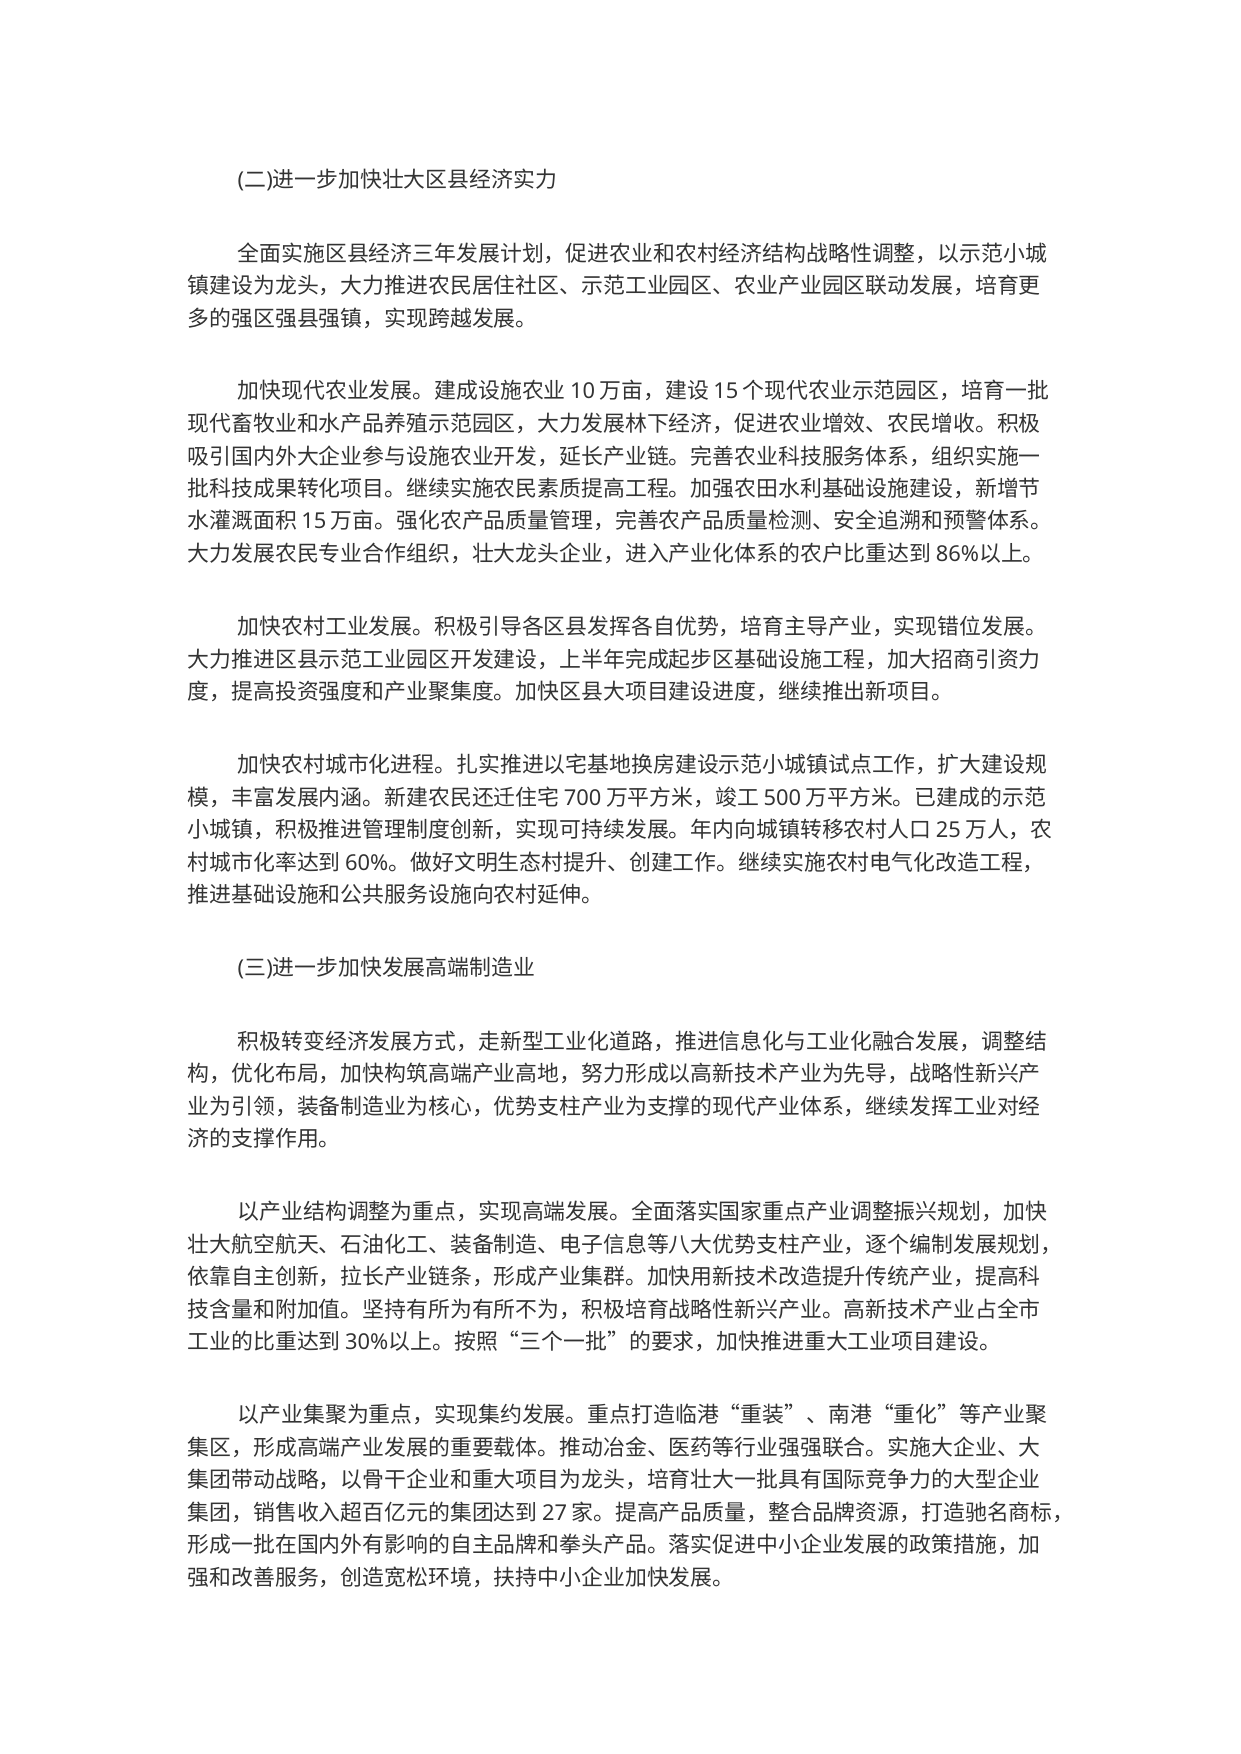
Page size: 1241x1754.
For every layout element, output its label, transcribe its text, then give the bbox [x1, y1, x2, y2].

text 加快现代农业发展。建成设施农业10万亩，建设15个现代农业示范园区，培育一批现代畜牧业和水产品养殖示范园区，大力发展林下经济，促进农业增效、农民增收。积极吸引国内外大企业参与设施农业开发，延长产业链。完善农业科技服务体系，组织实施一批科技成果转化项目。继续实施农民素质提高工程。加强农田水利基础设施建设，新增节水灌溉面积15万亩。强化农产品质量管理，完善农产品质量检测、安全追溯和预警体系。大力发展农民专业合作组织，壮大龙头企业，进入产业化体系的农户比重达到86%以上。 [187, 373, 1053, 568]
text 以产业结构调整为重点，实现高端发展。全面落实国家重点产业调整振兴规划，加快壮大航空航天、石油化工、装备制造、电子信息等八大优势支柱产业，逐个编制发展规划，依靠自主创新，拉长产业链条，形成产业集群。加快用新技术改造提升传统产业，提高科技含量和附加值。坚持有所为有所不为，积极培育战略性新兴产业。高新技术产业占全市工业的比重达到30%以上。按照“三个一批”的要求，加快推进重大工业项目建设。 [187, 1194, 1053, 1356]
text 积极转变经济发展方式，走新型工业化道路，推进信息化与工业化融合发展，调整结构，优化布局，加快构筑高端产业高地，努力形成以高新技术产业为先导，战略性新兴产业为引领，装备制造业为核心，优势支柱产业为支撑的现代产业体系，继续发挥工业对经济的支撑作用。 [187, 1023, 1053, 1153]
text 加快农村城市化进程。扎实推进以宅基地换房建设示范小城镇试点工作，扩大建设规模，丰富发展内涵。新建农民还迁住宅700万平方米，竣工500万平方米。已建成的示范小城镇，积极推进管理制度创新，实现可持续发展。年内向城镇转移农村人口25万人，农村城市化率达到60%。做好文明生态村提升、创建工作。继续实施农村电气化改造工程，推进基础设施和公共服务设施向农村延伸。 [187, 747, 1053, 909]
text (三)进一步加快发展高端制造业 [187, 950, 1053, 983]
text 加快农村工业发展。积极引导各区县发挥各自优势，培育主导产业，实现错位发展。大力推进区县示范工业园区开发建设，上半年完成起步区基础设施工程，加大招商引资力度，提高投资强度和产业聚集度。加快区县大项目建设进度，继续推出新项目。 [187, 609, 1053, 706]
text 以产业集聚为重点，实现集约发展。重点打造临港“重装”、南港“重化”等产业聚集区，形成高端产业发展的重要载体。推动冶金、医药等行业强强联合。实施大企业、大集团带动战略，以骨干企业和重大项目为龙头，培育壮大一批具有国际竞争力的大型企业集团，销售收入超百亿元的集团达到27家。提高产品质量，整合品牌资源，打造驰名商标，形成一批在国内外有影响的自主品牌和拳头产品。落实促进中小企业发展的政策措施，加强和改善服务，创造宽松环境，扶持中小企业加快发展。 [187, 1397, 1053, 1592]
text (二)进一步加快壮大区县经济实力 [187, 162, 1053, 194]
text 全面实施区县经济三年发展计划，促进农业和农村经济结构战略性调整，以示范小城镇建设为龙头，大力推进农民居住社区、示范工业园区、农业产业园区联动发展，培育更多的强区强县强镇，实现跨越发展。 [187, 235, 1053, 333]
